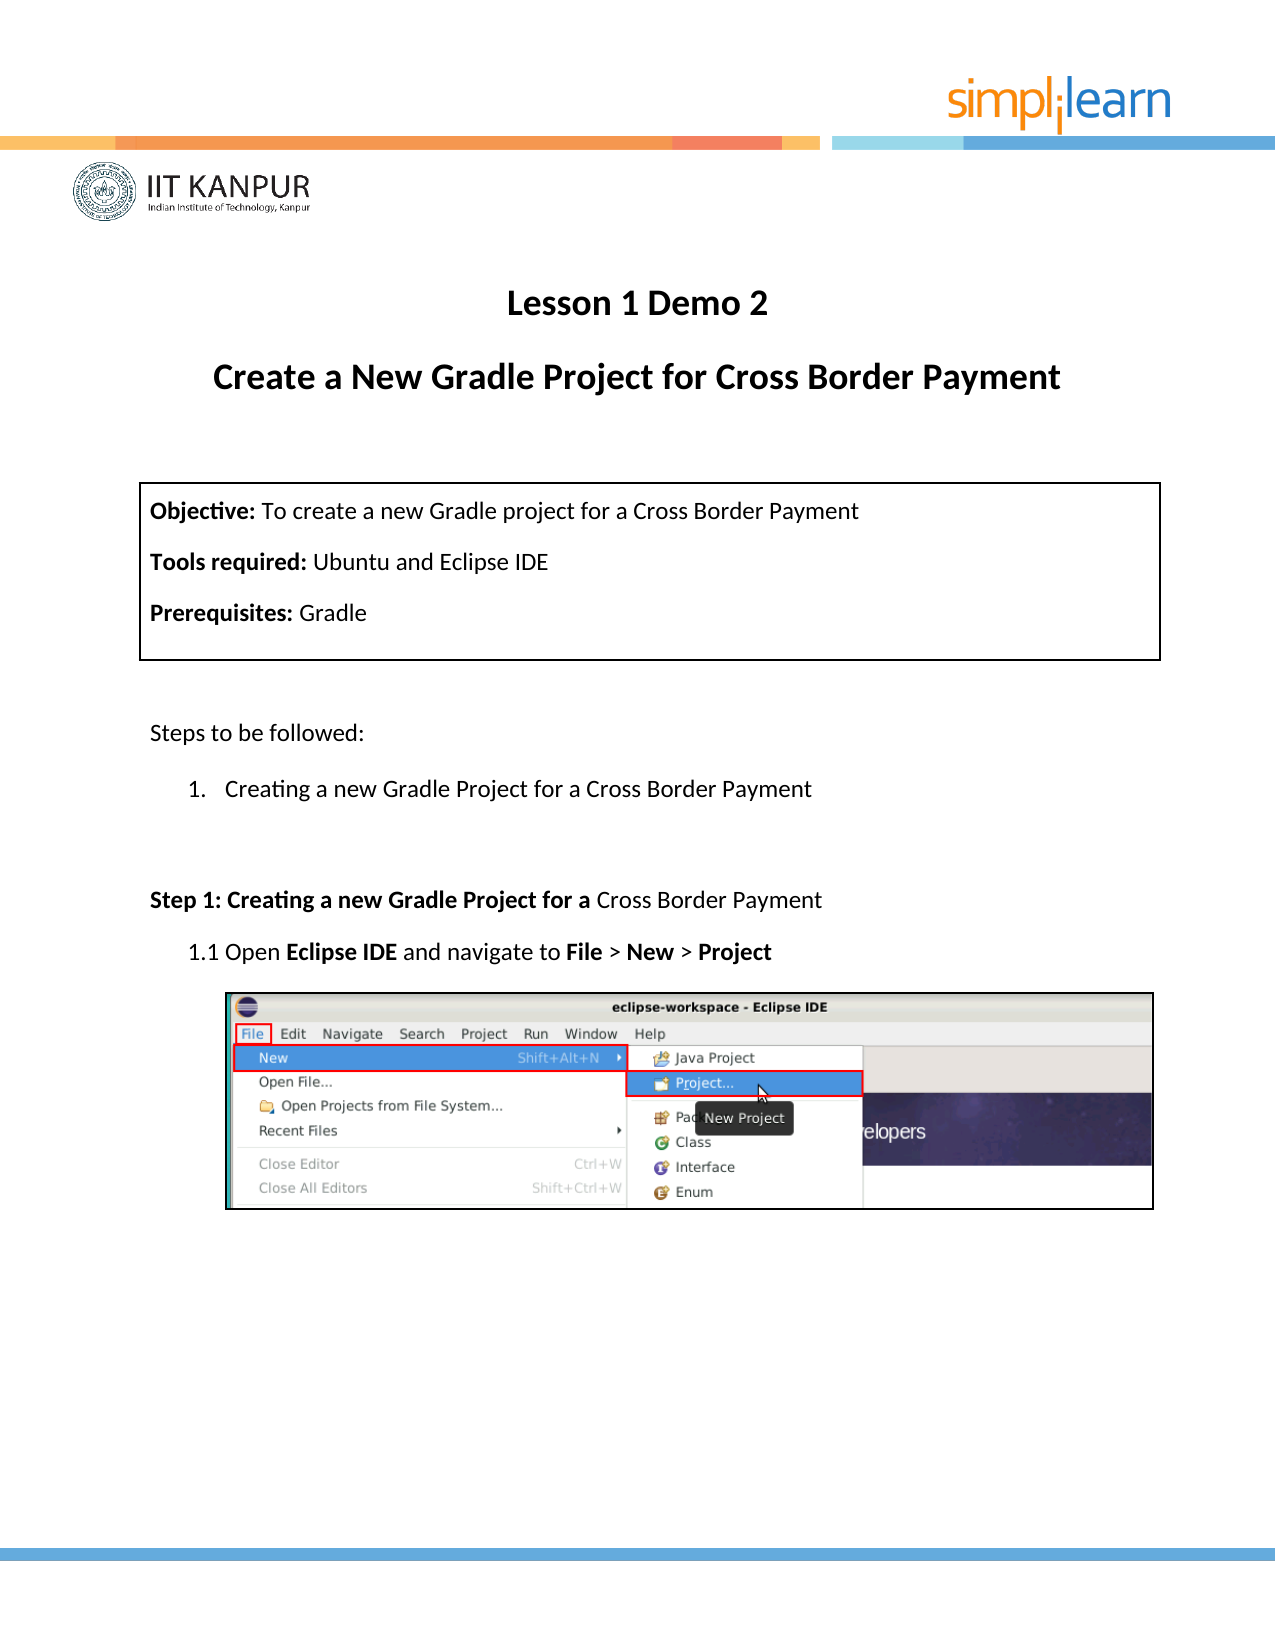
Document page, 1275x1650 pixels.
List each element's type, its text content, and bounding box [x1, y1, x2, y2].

table_header Objective: To create a new Gradle project for a Cross Border Payment Tools required: Ubuntu and Eclipse IDE Prerequisites: Gradle [141, 484, 1159, 659]
text Steps to be followed: [150, 717, 1125, 748]
picture [0, 76, 1275, 150]
list Creating a new Gradle Project for a Cross Border Payment [187, 773, 1125, 803]
picture [227, 994, 1152, 1208]
list Open Eclipse IDE and navigate to File > New > Project [187, 936, 1125, 967]
picture [0, 1548, 1275, 1562]
text Lesson 1 Demo 2 [150, 279, 1125, 325]
text Create a New Gradle Project for Cross Border Payment [150, 353, 1125, 399]
text Step 1: Creating a new Gradle Project for a Cross Border Payment [150, 885, 1125, 915]
picture [70, 161, 313, 222]
